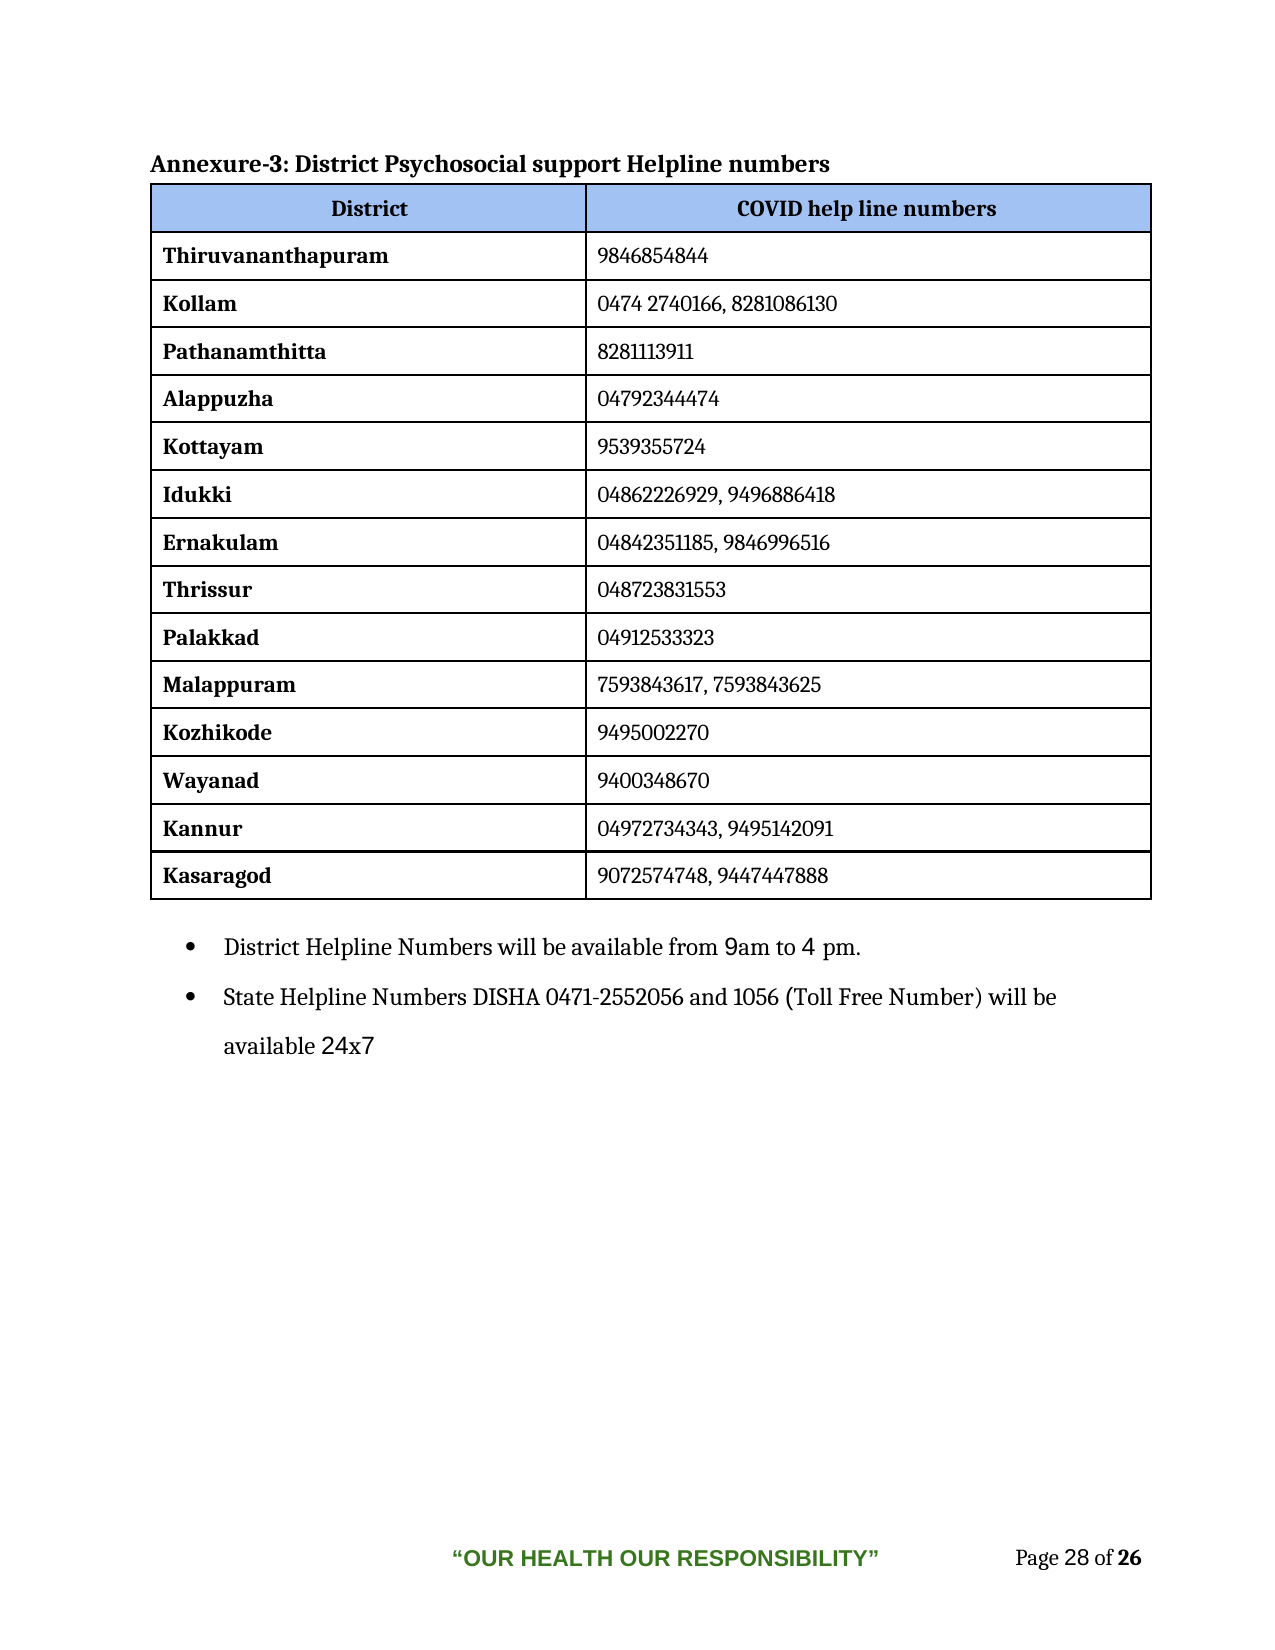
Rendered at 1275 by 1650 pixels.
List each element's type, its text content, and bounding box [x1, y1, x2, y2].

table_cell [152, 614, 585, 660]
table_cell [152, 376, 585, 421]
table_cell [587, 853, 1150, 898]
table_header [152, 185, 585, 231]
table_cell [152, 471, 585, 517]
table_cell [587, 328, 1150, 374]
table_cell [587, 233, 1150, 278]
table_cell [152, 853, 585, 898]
list State Helpline Numbers DISHA 0471-2552056 and 1056 (Toll Free Number) will be available 24x7 [186, 981, 1114, 1060]
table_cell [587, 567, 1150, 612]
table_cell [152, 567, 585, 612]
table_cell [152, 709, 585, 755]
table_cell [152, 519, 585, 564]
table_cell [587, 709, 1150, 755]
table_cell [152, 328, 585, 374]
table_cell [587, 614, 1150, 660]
list District Helpline Numbers will be available from 9am to 4 pm. [186, 932, 1223, 962]
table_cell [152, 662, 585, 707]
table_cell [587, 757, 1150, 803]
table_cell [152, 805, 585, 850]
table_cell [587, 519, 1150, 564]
text Annexure-3: District Psychosocial support Helpline numbers [150, 150, 1223, 179]
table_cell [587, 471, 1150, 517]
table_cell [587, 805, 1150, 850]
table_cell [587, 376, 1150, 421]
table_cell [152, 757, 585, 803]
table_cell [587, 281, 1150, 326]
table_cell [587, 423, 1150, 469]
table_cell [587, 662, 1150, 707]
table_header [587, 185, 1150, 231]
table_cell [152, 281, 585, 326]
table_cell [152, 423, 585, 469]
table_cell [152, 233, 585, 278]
